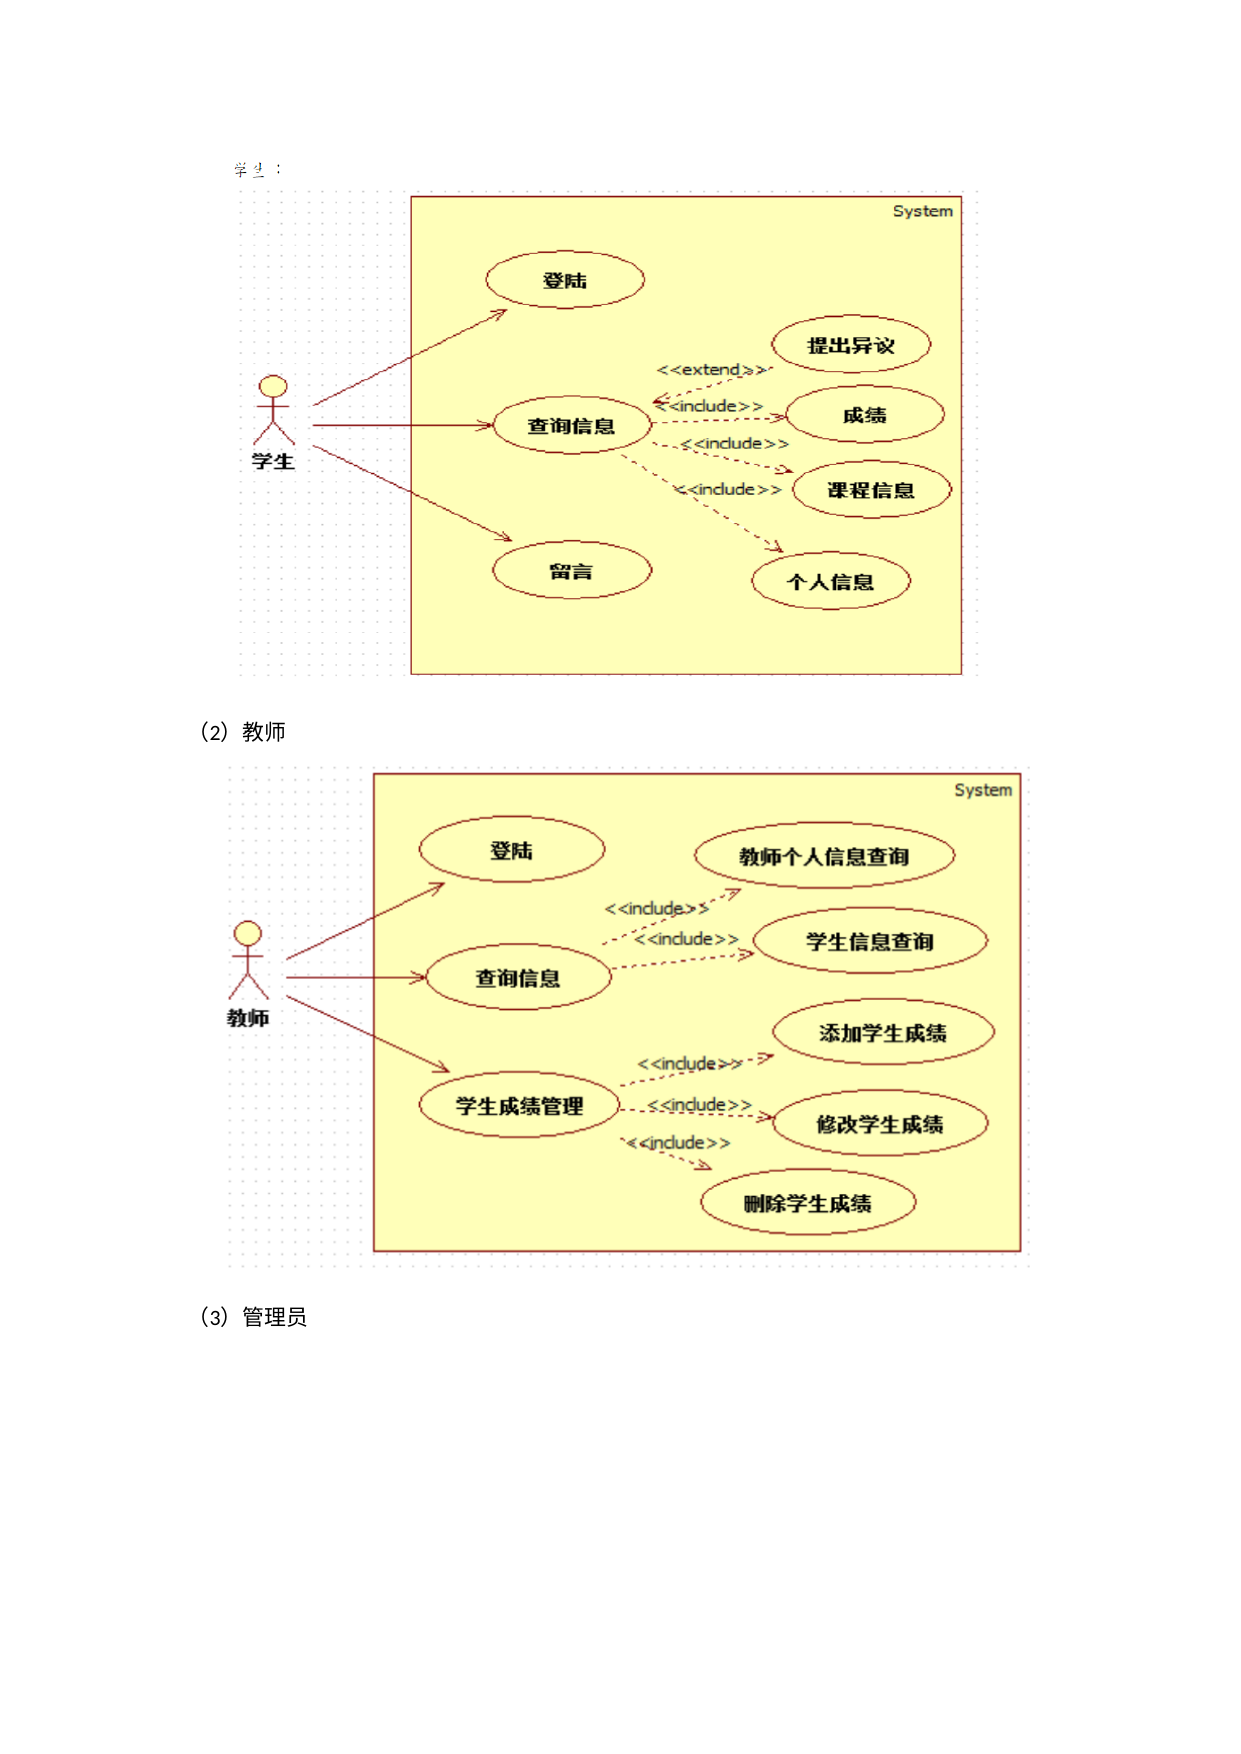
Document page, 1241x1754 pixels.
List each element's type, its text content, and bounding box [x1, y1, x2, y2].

text （2）教师 [187, 714, 1053, 747]
picture [187, 747, 1053, 1284]
text （3）管理员 [187, 1299, 1053, 1332]
picture [187, 162, 1053, 700]
